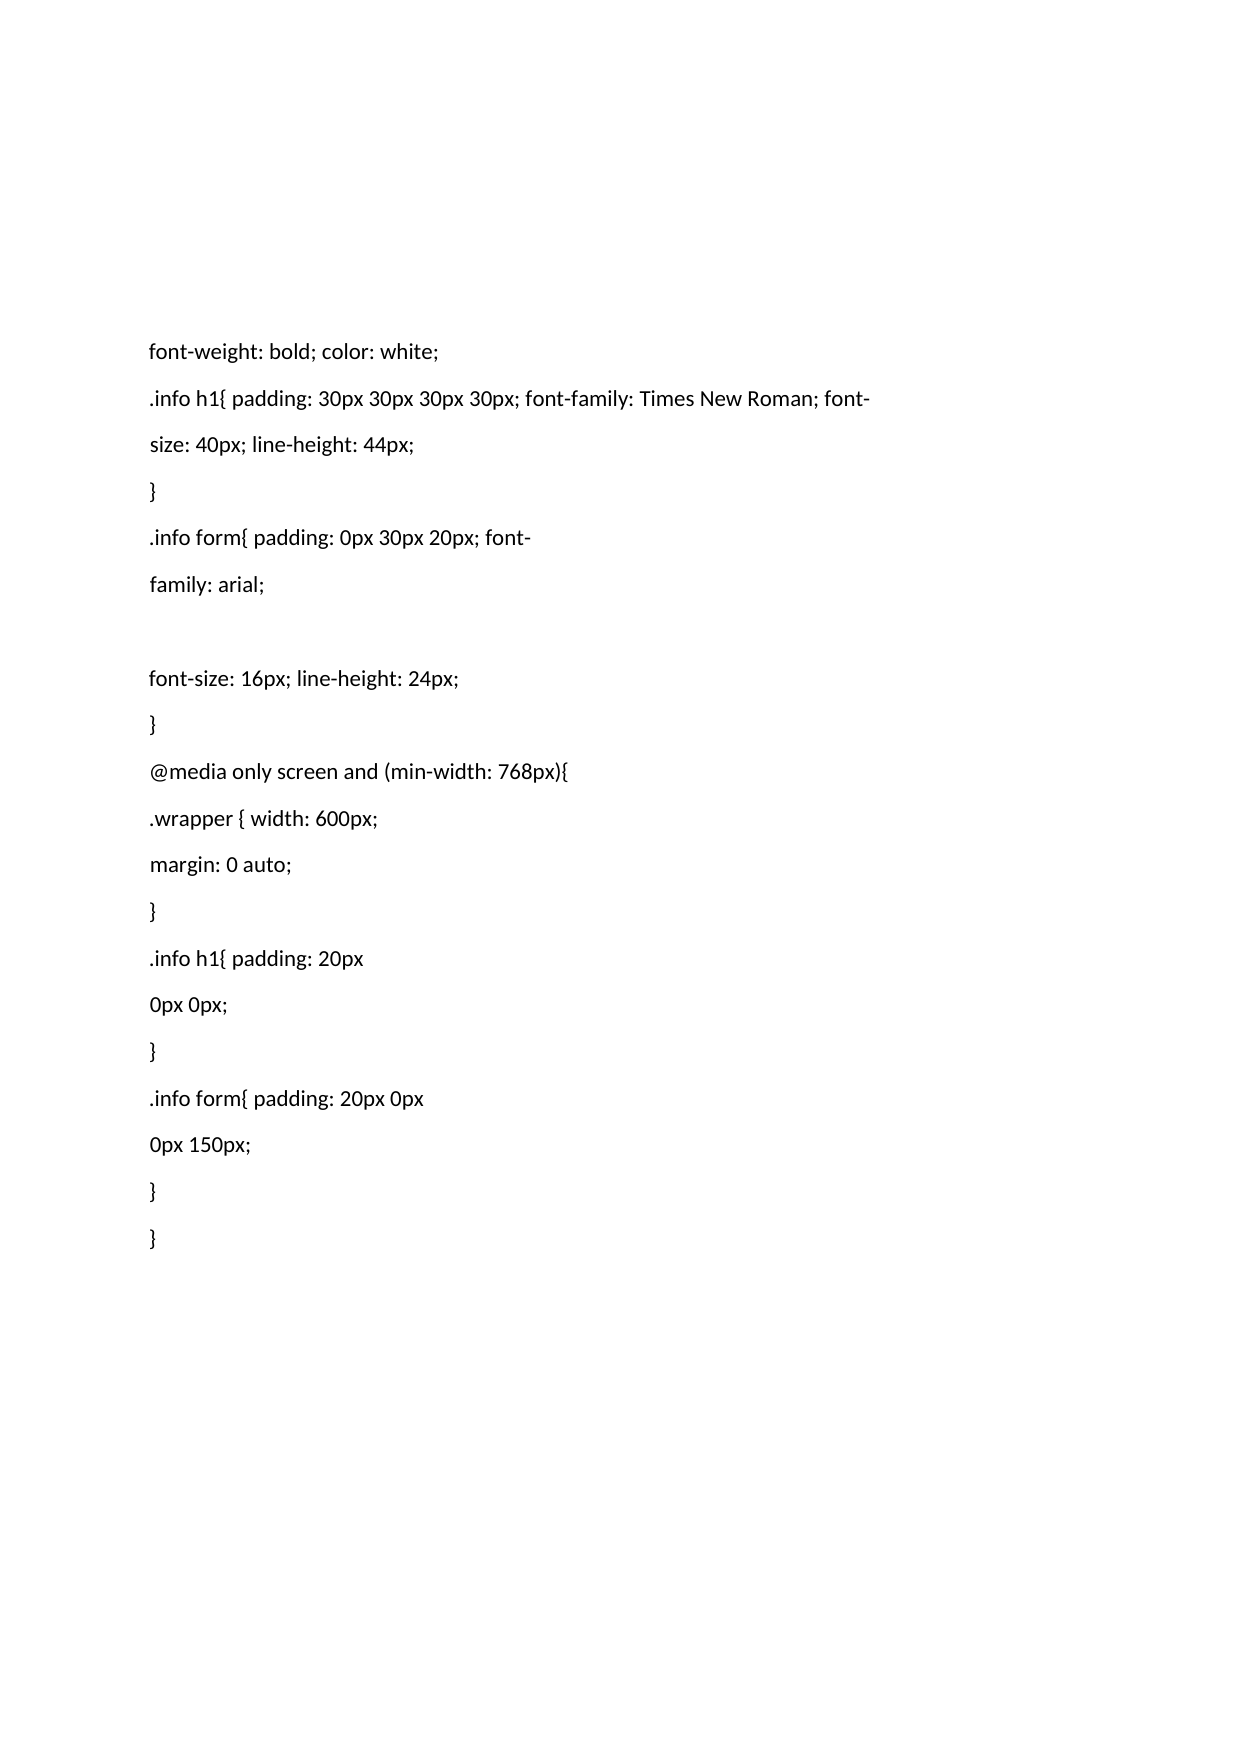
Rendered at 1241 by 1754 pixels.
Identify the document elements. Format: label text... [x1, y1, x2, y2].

text .info form{ padding: 0px 30px 20px; font-family: arial; [148, 523, 544, 598]
text font-weight: bold; color: white; [148, 337, 951, 365]
text } [148, 1177, 951, 1205]
text .info h1{ padding: 30px 30px 30px 30px; font-family: Times New Roman; font-size: 40px; line-height: 44px; [148, 384, 887, 458]
text } [148, 1037, 951, 1065]
text } [148, 897, 951, 925]
text @media only screen and (min-width: 768px){ [148, 757, 951, 785]
text } [148, 1224, 951, 1252]
text font-size: 16px; line-height: 24px; [148, 664, 951, 692]
text } [148, 477, 951, 505]
text } [148, 711, 951, 738]
text .info h1{ padding: 20px 0px 0px; [148, 944, 366, 1018]
text .wrapper { width: 600px; margin: 0 auto; [148, 804, 425, 878]
text .info form{ padding: 20px 0px 0px 150px; [148, 1084, 427, 1159]
